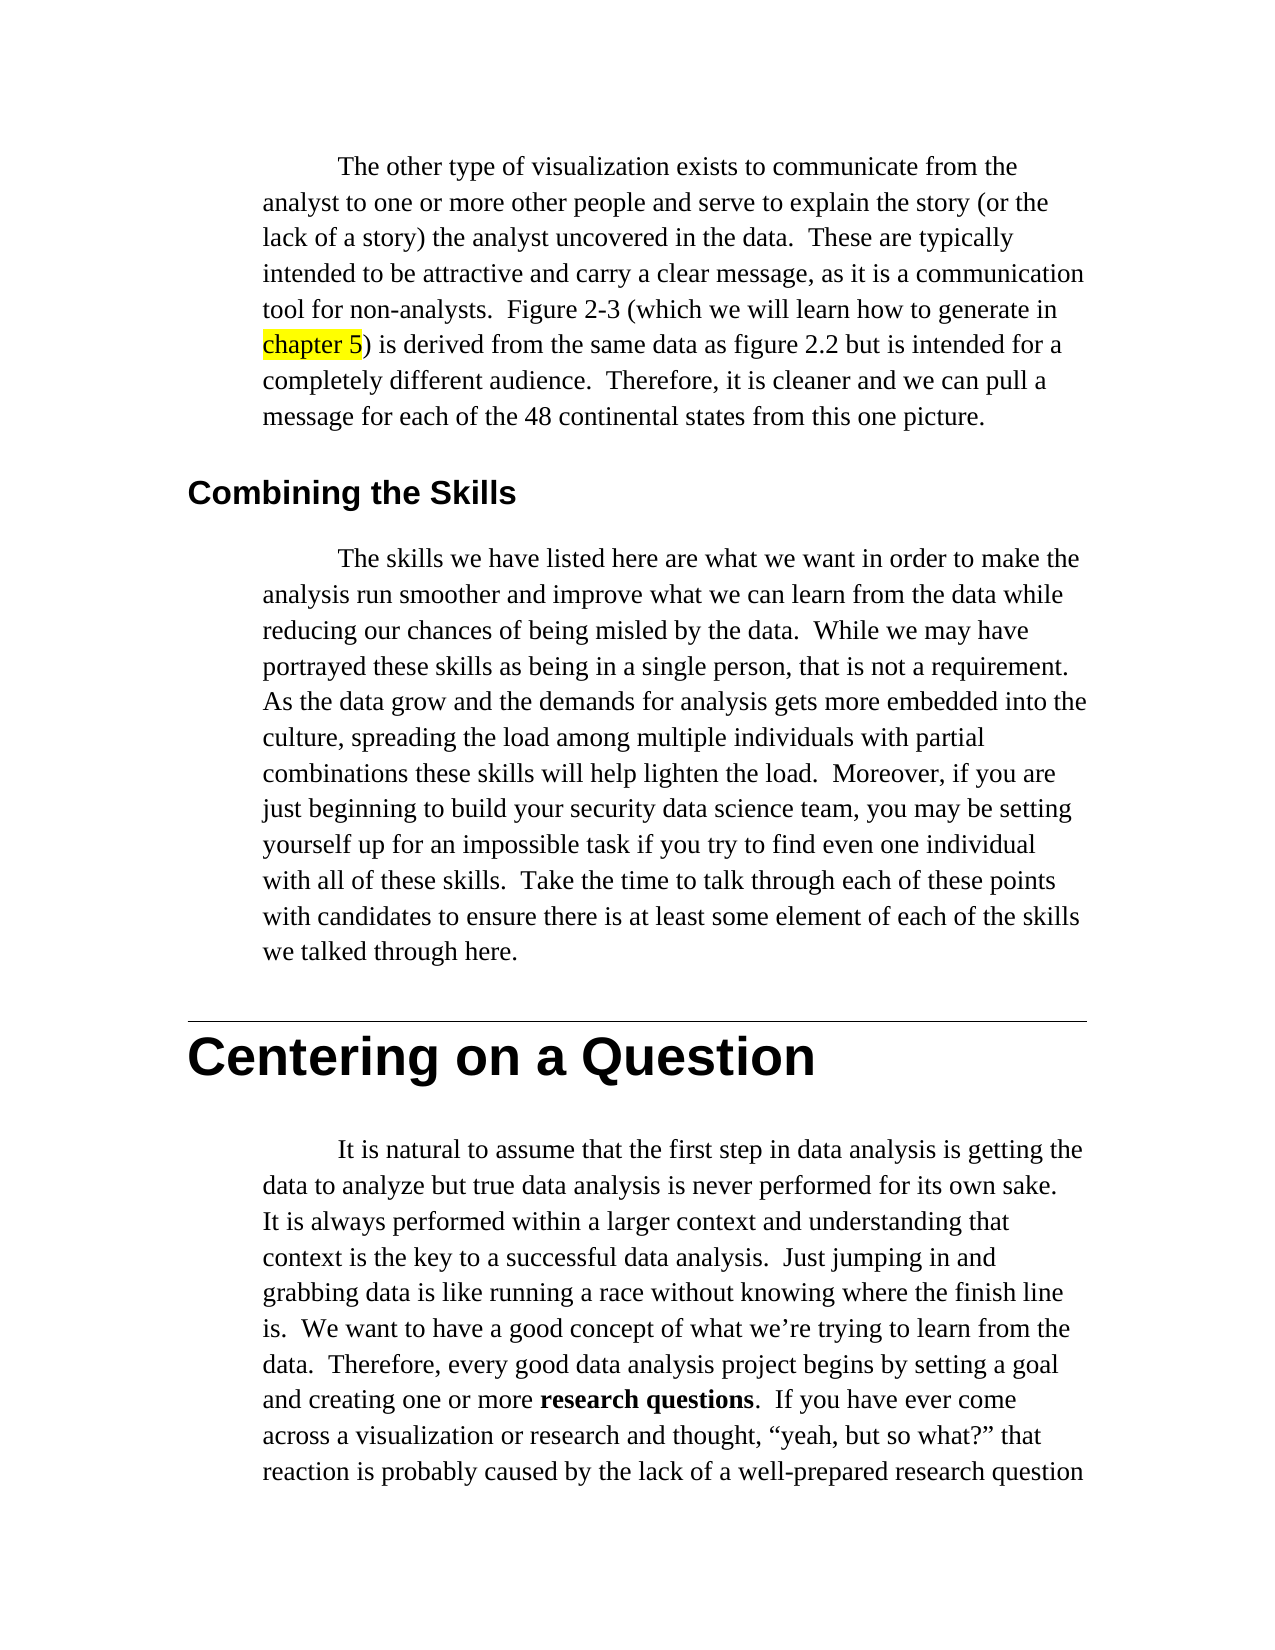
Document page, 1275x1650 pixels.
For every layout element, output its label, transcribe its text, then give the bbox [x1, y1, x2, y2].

text The skills we have listed here are what we want in order to make the analysis run smoother and improve what we can learn from the data while reducing our chances of being misled by the data. While we may have portrayed these skills as being in a single person, that is not a requirement. As the data grow and the demands for analysis gets more embedded into the culture, spreading the load among multiple individuals with partial combinations these skills will help lighten the load. Moreover, if you are just beginning to build your security data science team, you may be setting yourself up for an impossible task if you try to find even one individual with all of these skills. Take the time to talk through each of these points with candidates to ensure there is at least some element of each of the skills we talked through here. [262, 542, 1087, 967]
text Combining the Skills [187, 473, 1087, 512]
text Centering on a Question [187, 1022, 1087, 1087]
text The other type of visualization exists to communicate from the analyst to one or more other people and serve to explain the story (or the lack of a story) the analyst uncovered in the data. These are typically intended to be attractive and carry a clear message, as it is a communication tool for non-analysts. Figure 2-3 (which we will learn how to generate in chapter 5) is derived from the same data as figure 2.2 but is intended for a completely different audience. Therefore, it is cleaner and we can pull a message for each of the 48 continental states from this one picture. [262, 150, 1087, 431]
